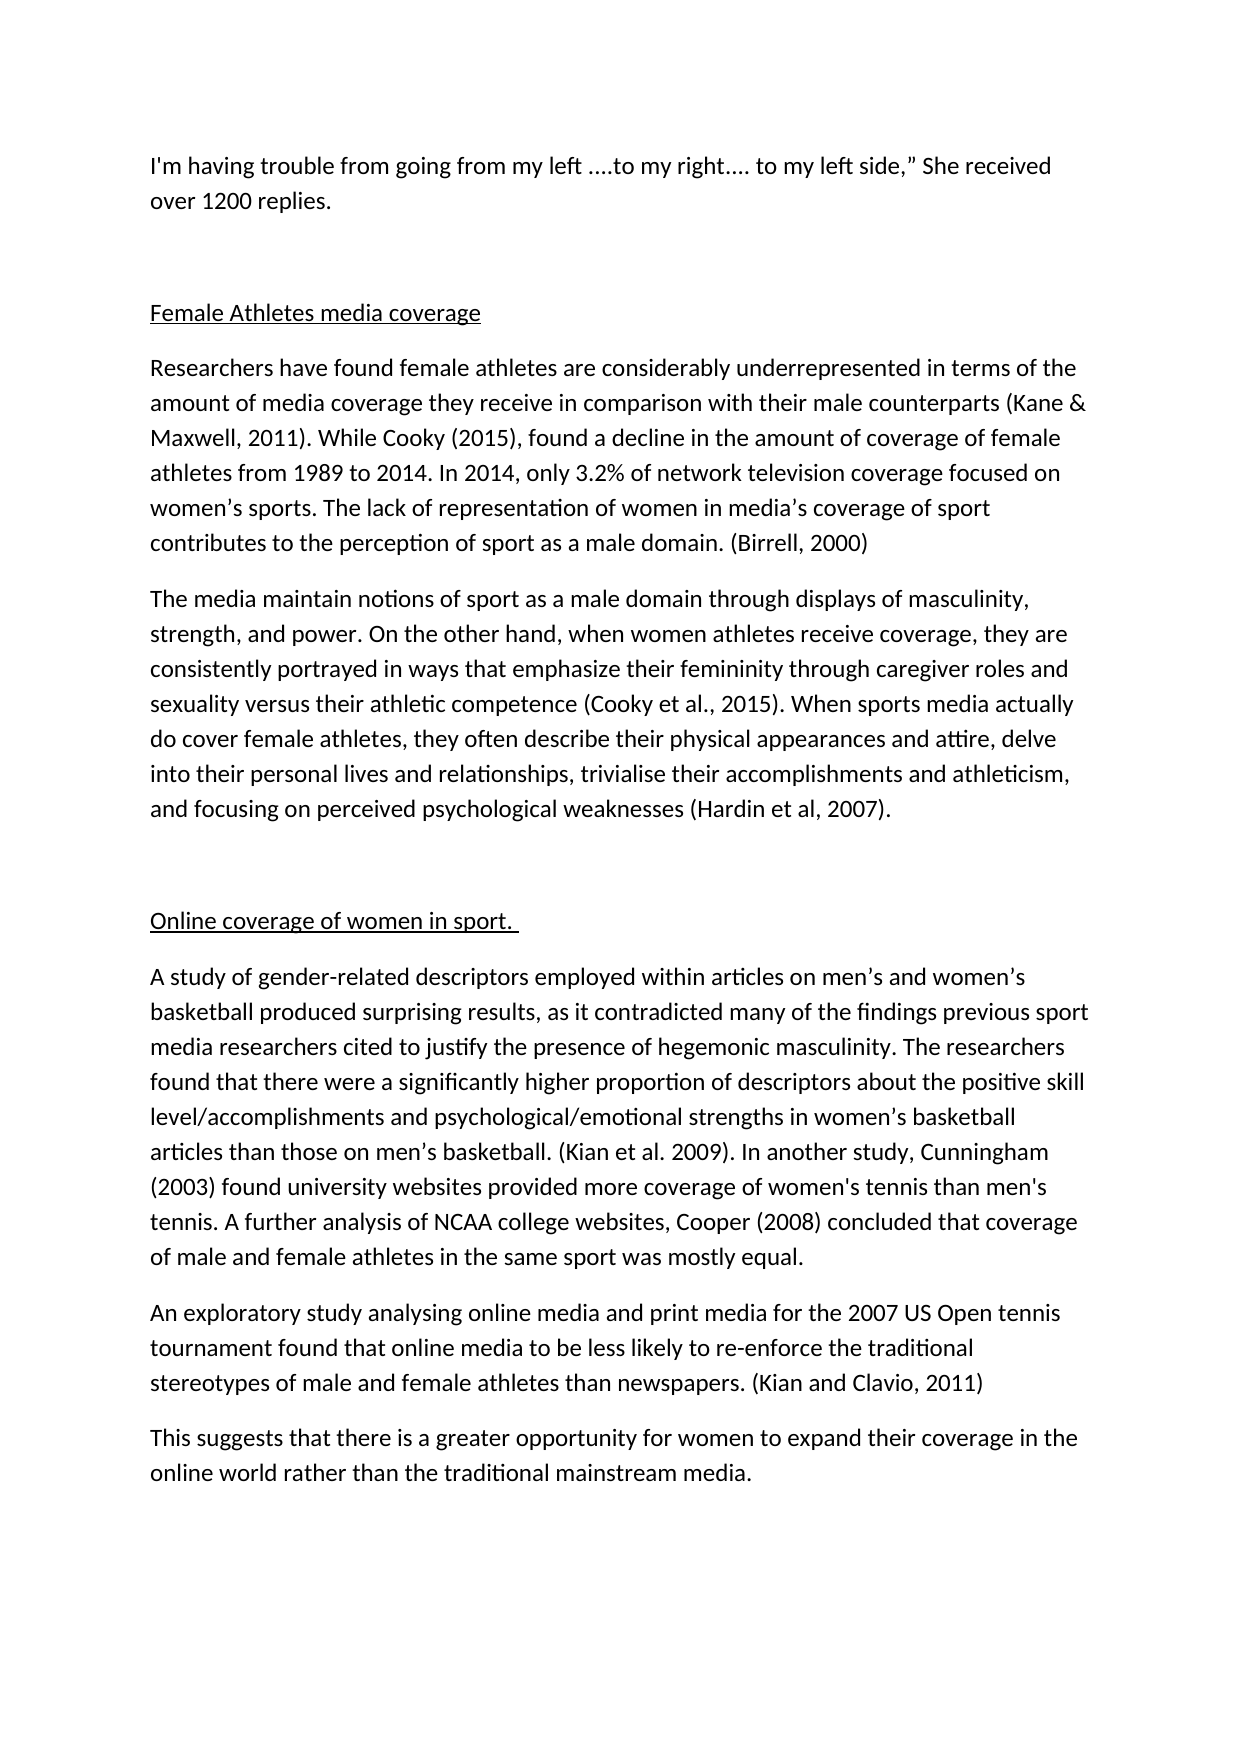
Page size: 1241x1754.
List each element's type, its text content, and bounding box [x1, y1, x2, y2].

text Researchers have found female athletes are considerably underrepresented in terms of the amount of media coverage they receive in comparison with their male counterparts (Kane & Maxwell, 2011). While Cooky (2015), found a decline in the amount of coverage of female athletes from 1989 to 2014. In 2014, only 3.2% of network television coverage focused on women’s sports. The lack of representation of women in media’s coverage of sport contributes to the perception of sport as a male domain. (Birrell, 2000) [150, 352, 1090, 558]
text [150, 150, 1090, 216]
text This suggests that there is a greater opportunity for women to expand their coverage in the online world rather than the traditional mainstream media. [150, 1422, 1090, 1488]
text An exploratory study analysing online media and print media for the 2007 US Open tennis tournament found that online media to be less likely to re-enforce the traditional stereotypes of male and female athletes than newspapers. (Kian and Clavio, 2011) [150, 1297, 1090, 1397]
text Online coverage of women in sport. [150, 905, 1090, 936]
text The media maintain notions of sport as a male domain through displays of masculinity, strength, and power. On the other hand, when women athletes receive coverage, they are consistently portrayed in ways that emphasize their femininity through caregiver roles and sexuality versus their athletic competence (Cooky et al., 2015). When sports media actually do cover female athletes, they often describe their physical appearances and attire, delve into their personal lives and relationships, trivialise their accomplishments and athleticism, and focusing on perceived psychological weaknesses (Hardin et al, 2007). [150, 583, 1090, 824]
text Female Athletes media coverage [150, 297, 1090, 327]
text A study of gender-related descriptors employed within articles on men’s and women’s basketball produced surprising results, as it contradicted many of the findings previous sport media researchers cited to justify the presence of hegemonic masculinity. The researchers found that there were a significantly higher proportion of descriptors about the positive skill level/accomplishments and psychological/emotional strengths in women’s basketball articles than those on men’s basketball. (Kian et al. 2009). In another study, Cunningham (2003) found university websites provided more coverage of women's tennis than men's tennis. A further analysis of NCAA college websites, Cooper (2008) concluded that coverage of male and female athletes in the same sport was mostly equal. [150, 961, 1090, 1271]
